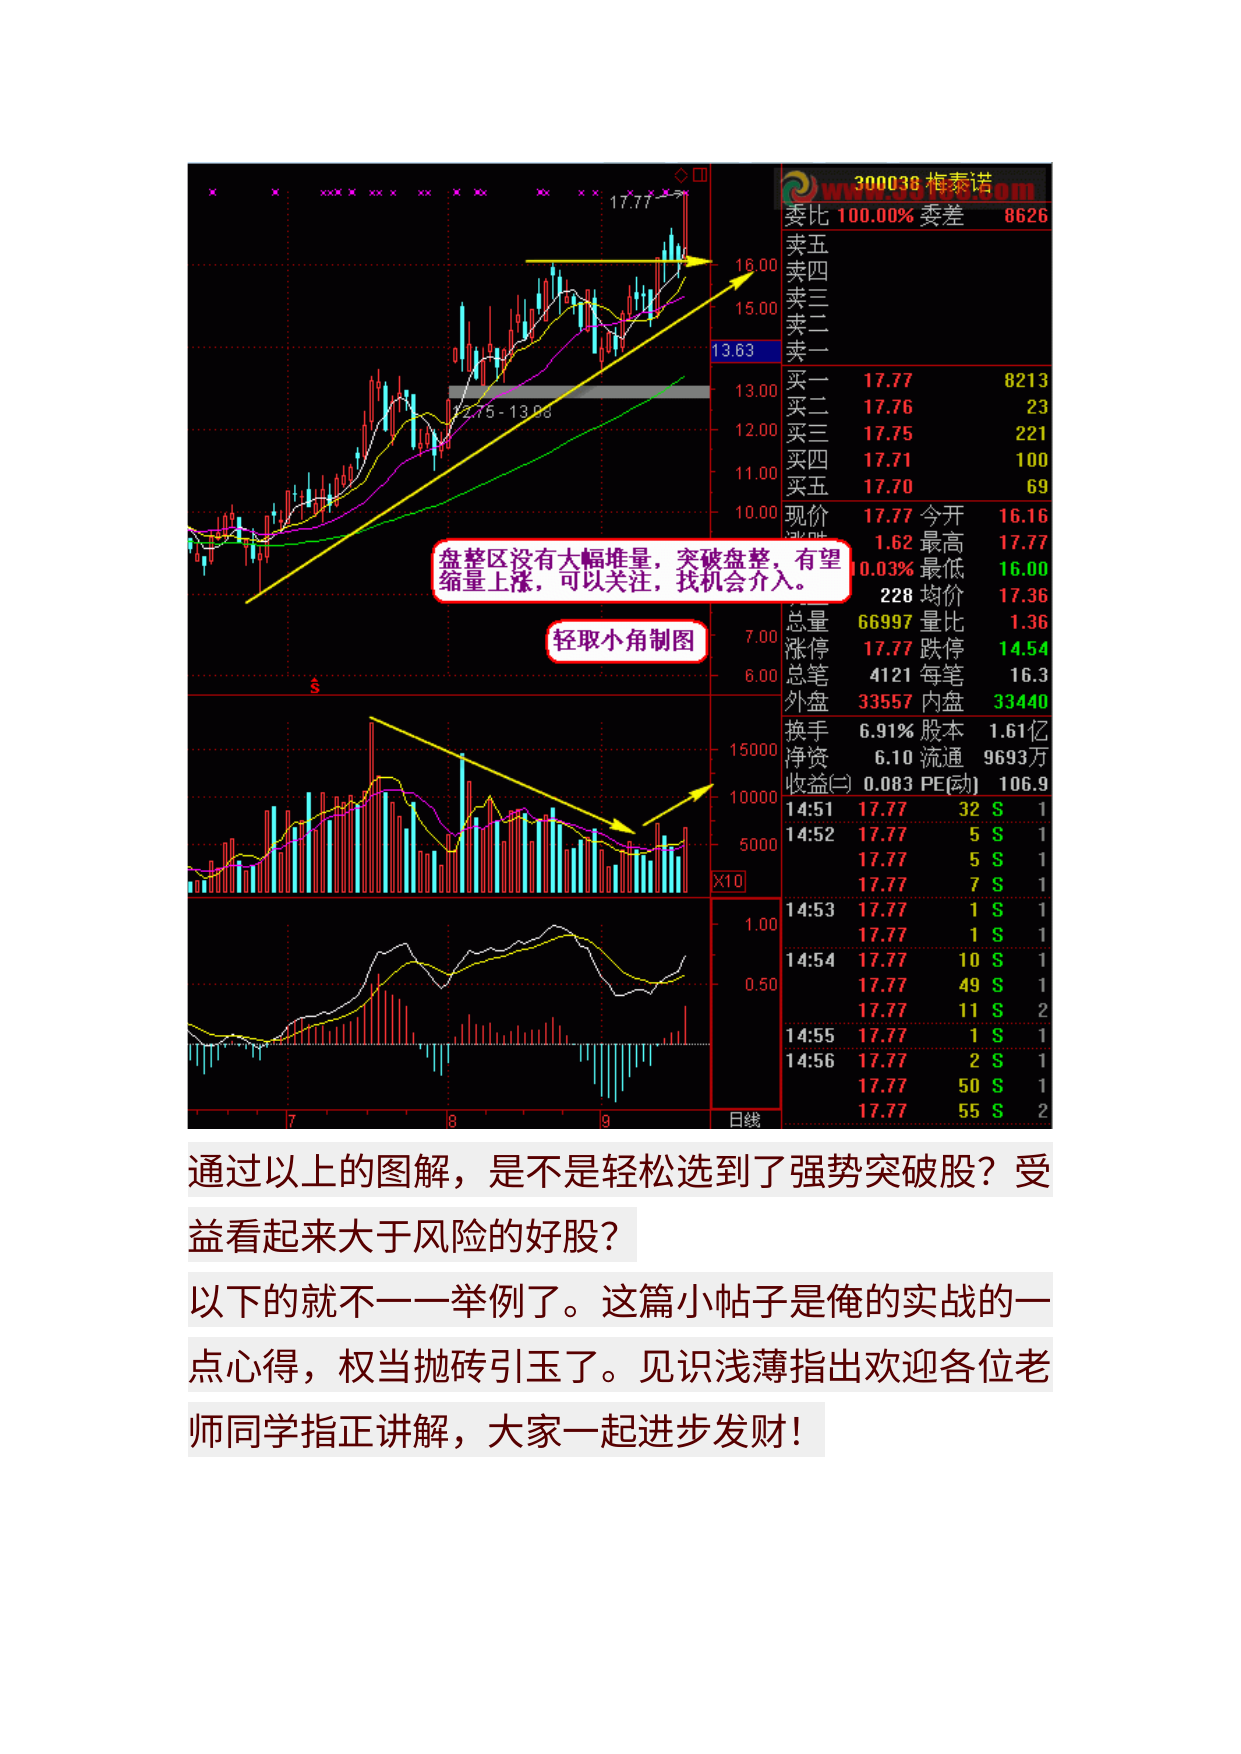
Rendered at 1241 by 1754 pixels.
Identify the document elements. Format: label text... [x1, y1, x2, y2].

picture [187, 162, 1053, 1129]
text 通过以上的图解，是不是轻松选到了强势突破股？受益看起来大于风险的好股？ 以下的就不一一举例了。这篇小帖子是俺的实战的一点心得，权当抛砖引玉了。见识浅薄指出欢迎各位老师同学指正讲解，大家一起进步发财！ [187, 1129, 1053, 1462]
